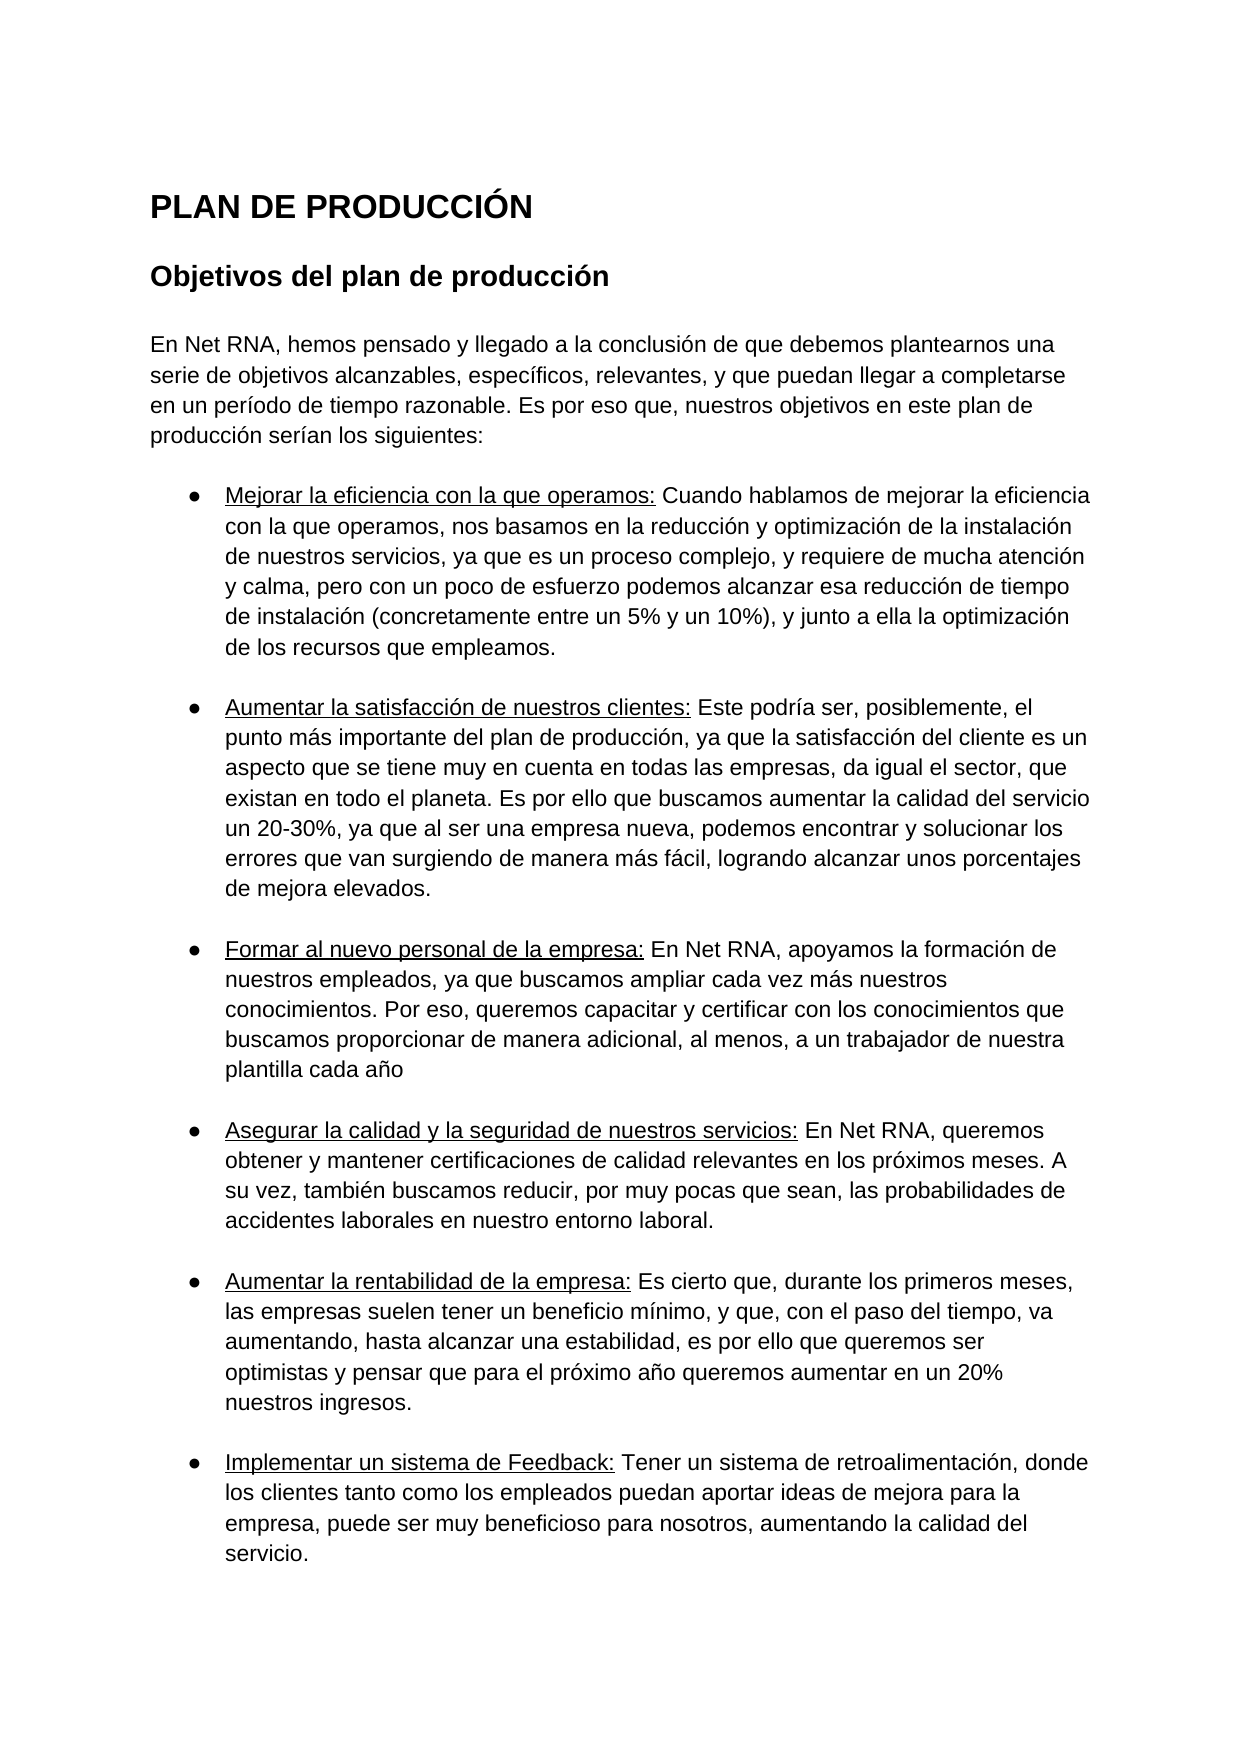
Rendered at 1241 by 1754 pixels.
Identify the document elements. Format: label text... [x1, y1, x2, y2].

subtitle Objetivos del plan de producción [150, 259, 1090, 293]
list Asegurar la calidad y la seguridad de nuestros servicios: En Net RNA, queremos obtener y mantener certificaciones de calidad relevantes en los próximos meses. A su vez, también buscamos reducir, por muy pocas que sean, las probabilidades de accidentes laborales en nuestro entorno laboral. [187, 1117, 1090, 1234]
list Aumentar la satisfacción de nuestros clientes: Este podría ser, posiblemente, el punto más importante del plan de producción, ya que la satisfacción del cliente es un aspecto que se tiene muy en cuenta en todas las empresas, da igual el sector, que existan en todo el planeta. Es por ello que buscamos aumentar la calidad del servicio un 20-30%, ya que al ser una empresa nueva, podemos encontrar y solucionar los errores que van surgiendo de manera más fácil, logrando alcanzar unos porcentajes de mejora elevados. [187, 694, 1090, 901]
list Implementar un sistema de Feedback: Tener un sistema de retroalimentación, donde los clientes tanto como los empleados puedan aportar ideas de mejora para la empresa, puede ser muy beneficioso para nosotros, aumentando la calidad del servicio. [187, 1449, 1090, 1566]
subtitle PLAN DE PRODUCCIÓN [150, 187, 1090, 226]
list Formar al nuevo personal de la empresa: En Net RNA, apoyamos la formación de nuestros empleados, ya que buscamos ampliar cada vez más nuestros conocimientos. Por eso, queremos capacitar y certificar con los conocimientos que buscamos proporcionar de manera adicional, al menos, a un trabajador de nuestra plantilla cada año [187, 936, 1090, 1083]
text En Net RNA, hemos pensado y llegado a la conclusión de que debemos plantearnos una serie de objetivos alcanzables, específicos, relevantes, y que puedan llegar a completarse en un período de tiempo razonable. Es por eso que, nuestros objetivos en este plan de producción serían los siguientes: [150, 331, 1090, 448]
list Mejorar la eficiencia con la que operamos: Cuando hablamos de mejorar la eficiencia con la que operamos, nos basamos en la reducción y optimización de la instalación de nuestros servicios, ya que es un proceso complejo, y requiere de mucha atención y calma, pero con un poco de esfuerzo podemos alcanzar esa reducción de tiempo de instalación (concretamente entre un 5% y un 10%), y junto a ella la optimización de los recursos que empleamos. [187, 482, 1090, 660]
list Aumentar la rentabilidad de la empresa: Es cierto que, durante los primeros meses, las empresas suelen tener un beneficio mínimo, y que, con el paso del tiempo, va aumentando, hasta alcanzar una estabilidad, es por ello que queremos ser optimistas y pensar que para el próximo año queremos aumentar en un 20% nuestros ingresos. [187, 1268, 1090, 1415]
